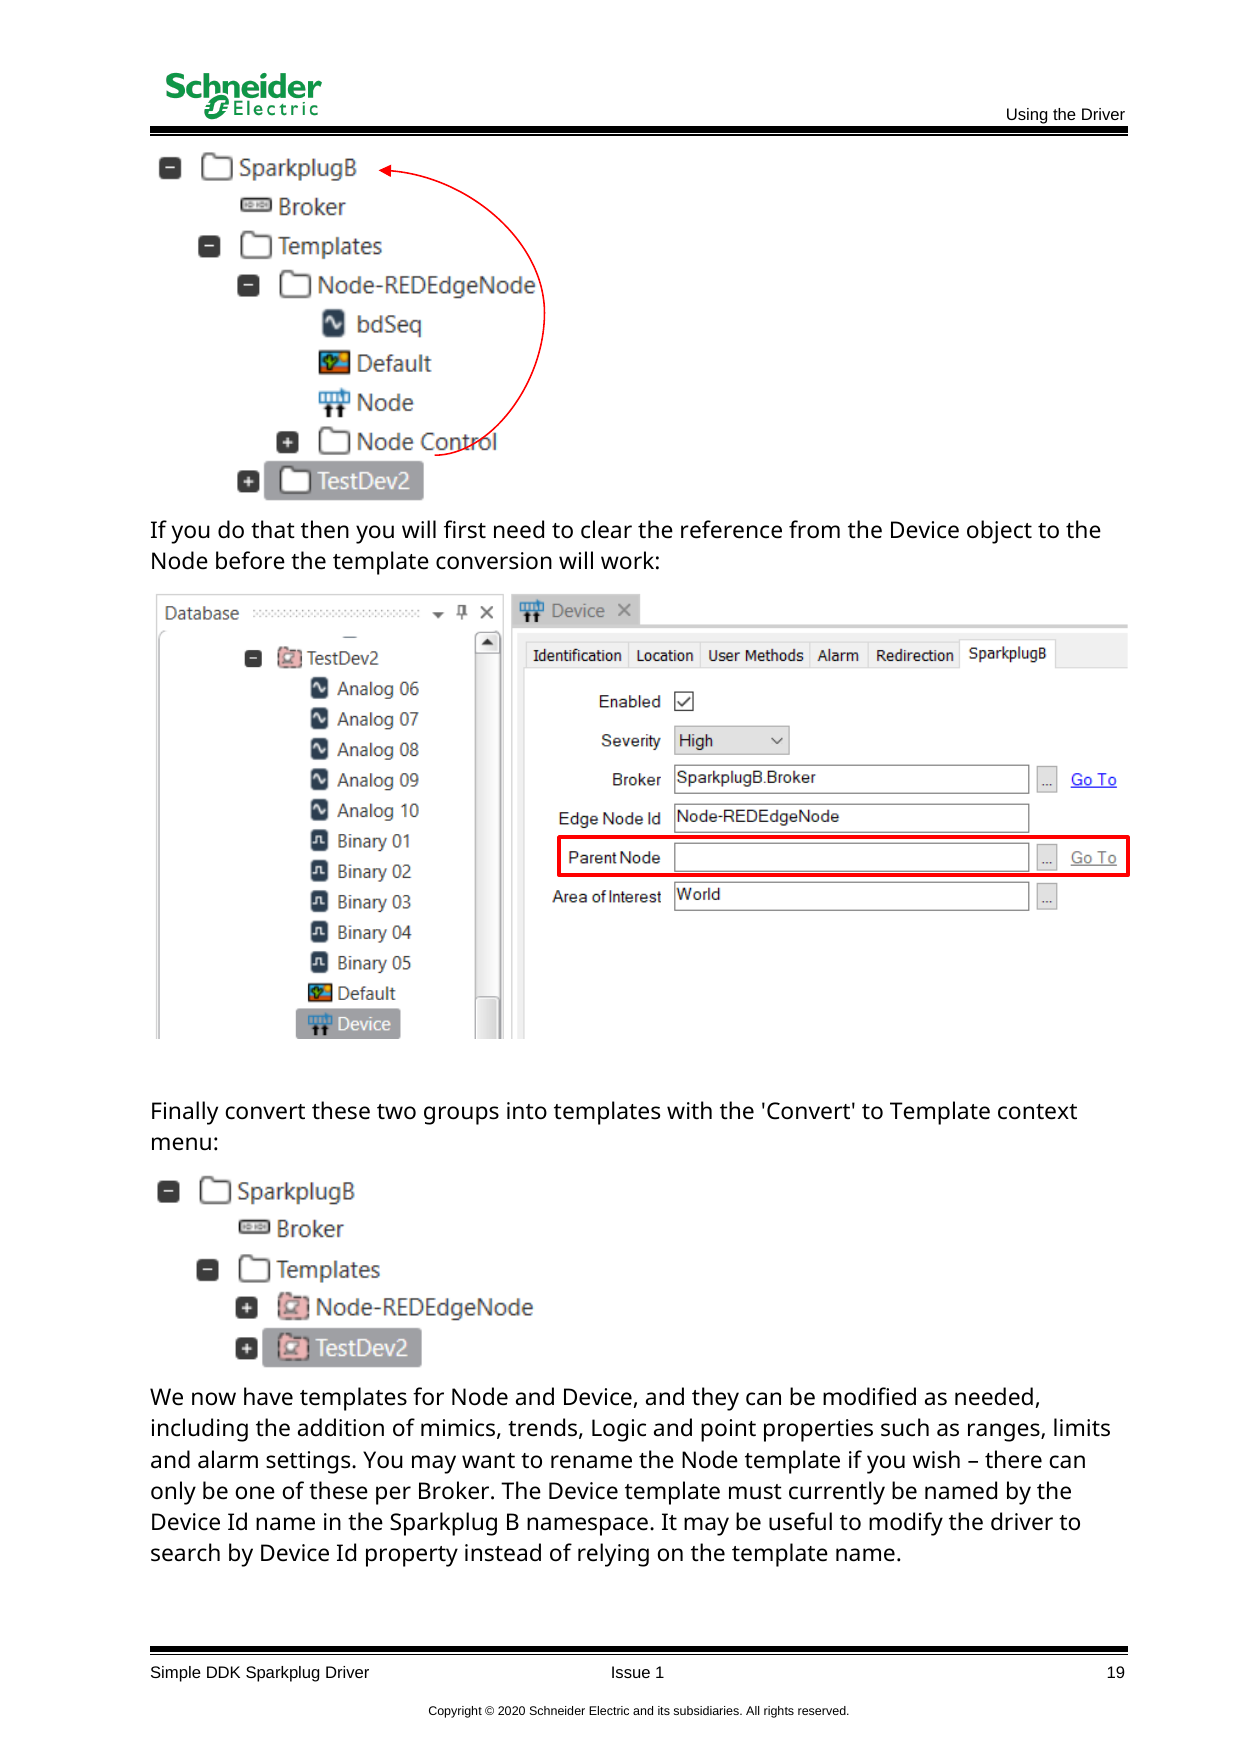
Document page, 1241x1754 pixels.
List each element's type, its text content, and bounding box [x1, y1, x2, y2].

text If you do that then you will first need to clear the reference from the Device object to the Node before the template conversion will work: [150, 514, 1128, 576]
picture [150, 588, 1128, 1039]
picture [150, 66, 336, 121]
picture [150, 148, 543, 502]
text We now have templates for Node and Device, and they can be modified as needed, including the addition of mimics, trends, Logic and point properties such as ranges, limits and alarm settings. You may want to rename the Node template if you wish – there can only be one of these per Broker. The Device template must currently be named by the Device Id name in the Sparkplug B namespace. It may be useful to modify the driver to search by Device Id property instead of relying on the template name. [150, 1381, 1128, 1568]
picture [150, 1170, 547, 1369]
picture [561, 839, 1126, 873]
text Finally convert these two groups into templates with the 'Convert' to Template context menu: [150, 1095, 1128, 1158]
